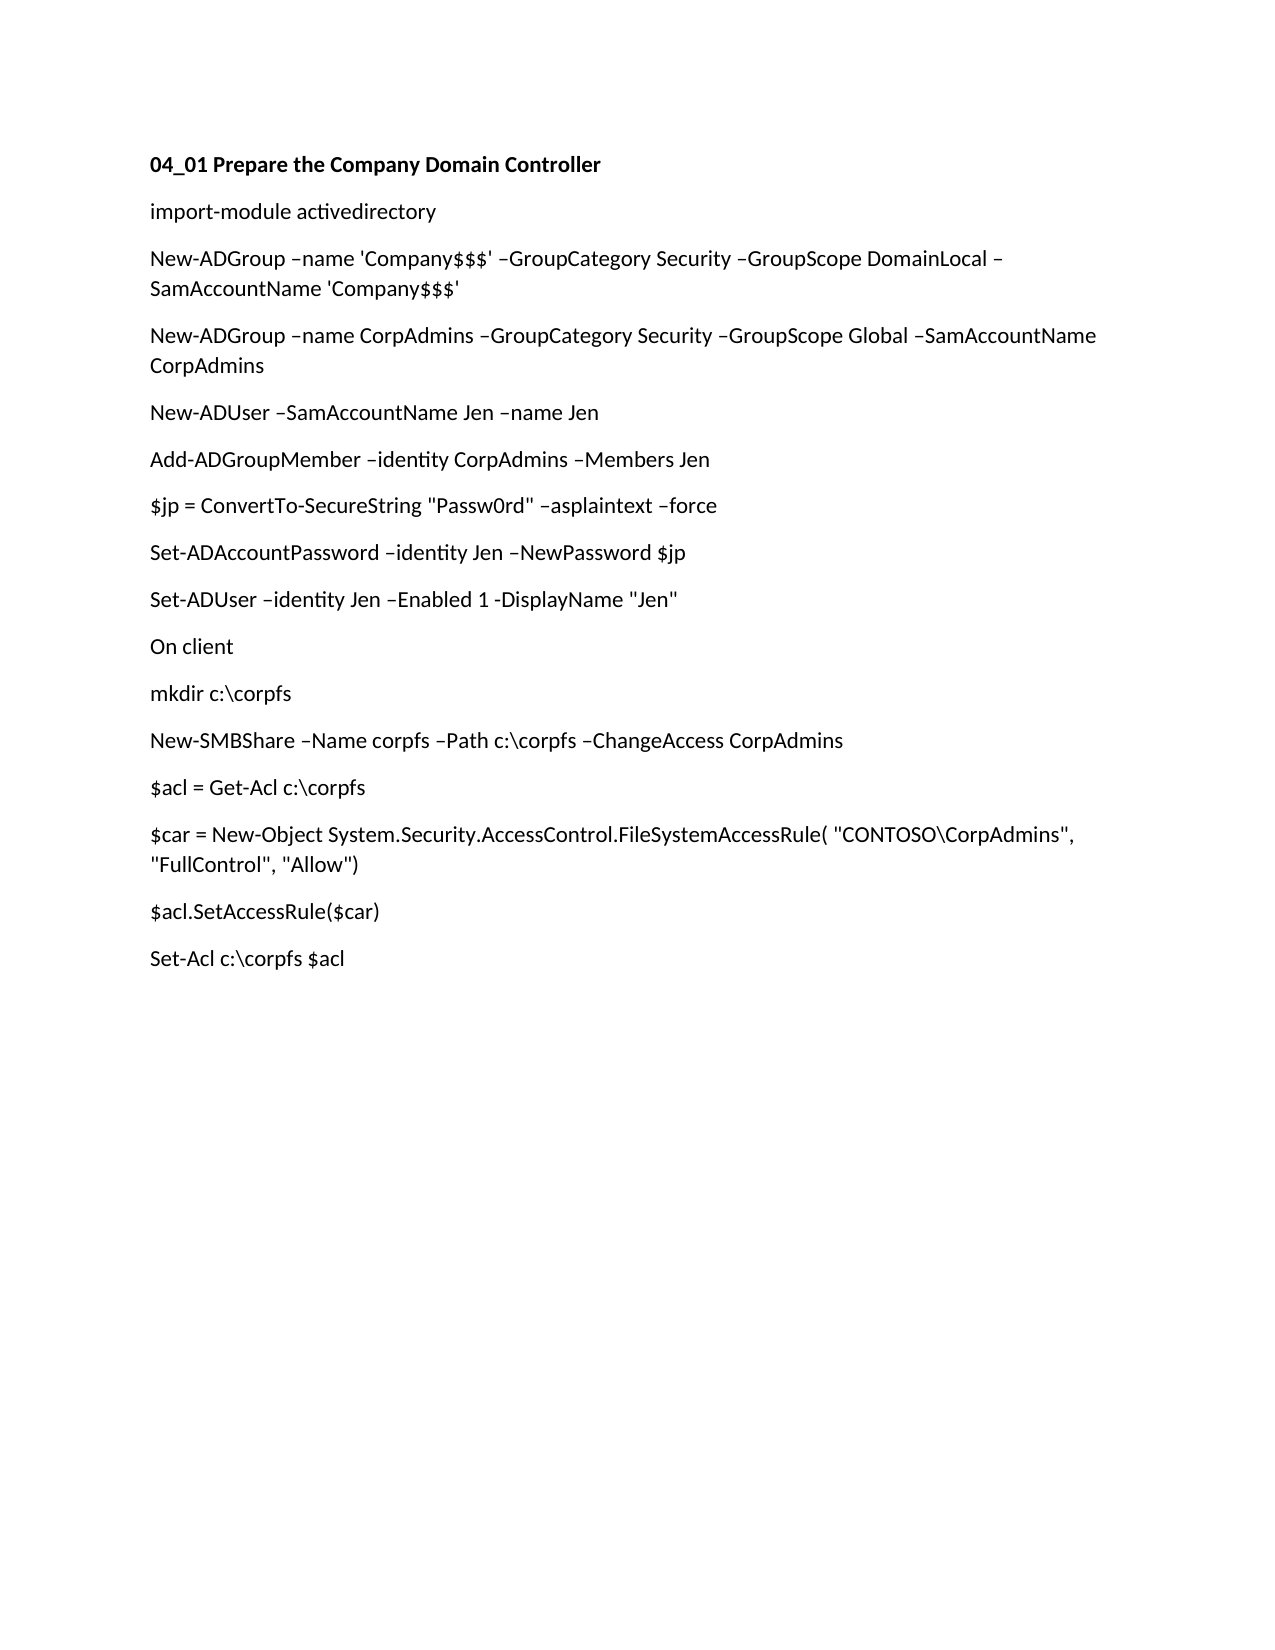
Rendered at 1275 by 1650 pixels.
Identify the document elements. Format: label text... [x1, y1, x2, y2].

text New-SMBShare –Name corpfs –Path c:\corpfs –ChangeAccess CorpAdmins [150, 726, 1125, 754]
text On client [150, 632, 1125, 660]
text import-module activedirectory [150, 197, 1125, 225]
text mkdir c:\corpfs [150, 679, 1125, 707]
text Set-ADUser –identity Jen –Enabled 1 -DisplayName "Jen" [150, 585, 1125, 613]
text Set-Acl c:\corpfs $acl [150, 944, 1125, 972]
text New-ADUser –SamAccountName Jen –name Jen [150, 398, 1125, 426]
text $jp = ConvertTo-SecureString "Passw0rd" –asplaintext –force [150, 492, 1125, 520]
text 04_01 Prepare the Company Domain Controller [150, 150, 1125, 178]
text New-ADGroup –name CorpAdmins –GroupCategory Security –GroupScope Global –SamAccountName CorpAdmins [150, 321, 1125, 379]
text Add-ADGroupMember –identity CorpAdmins –Members Jen [150, 445, 1125, 473]
text $acl = Get-Acl c:\corpfs [150, 773, 1125, 801]
text New-ADGroup –name 'Company$$$' –GroupCategory Security –GroupScope DomainLocal –SamAccountName 'Company$$$' [150, 244, 1125, 302]
text Set-ADAccountPassword –identity Jen –NewPassword $jp [150, 538, 1125, 567]
text $acl.SetAccessRule($car) [150, 897, 1125, 925]
text $car = New-Object System.Security.AccessControl.FileSystemAccessRule( "CONTOSO\CorpAdmins", "FullControl", "Allow") [150, 820, 1125, 878]
